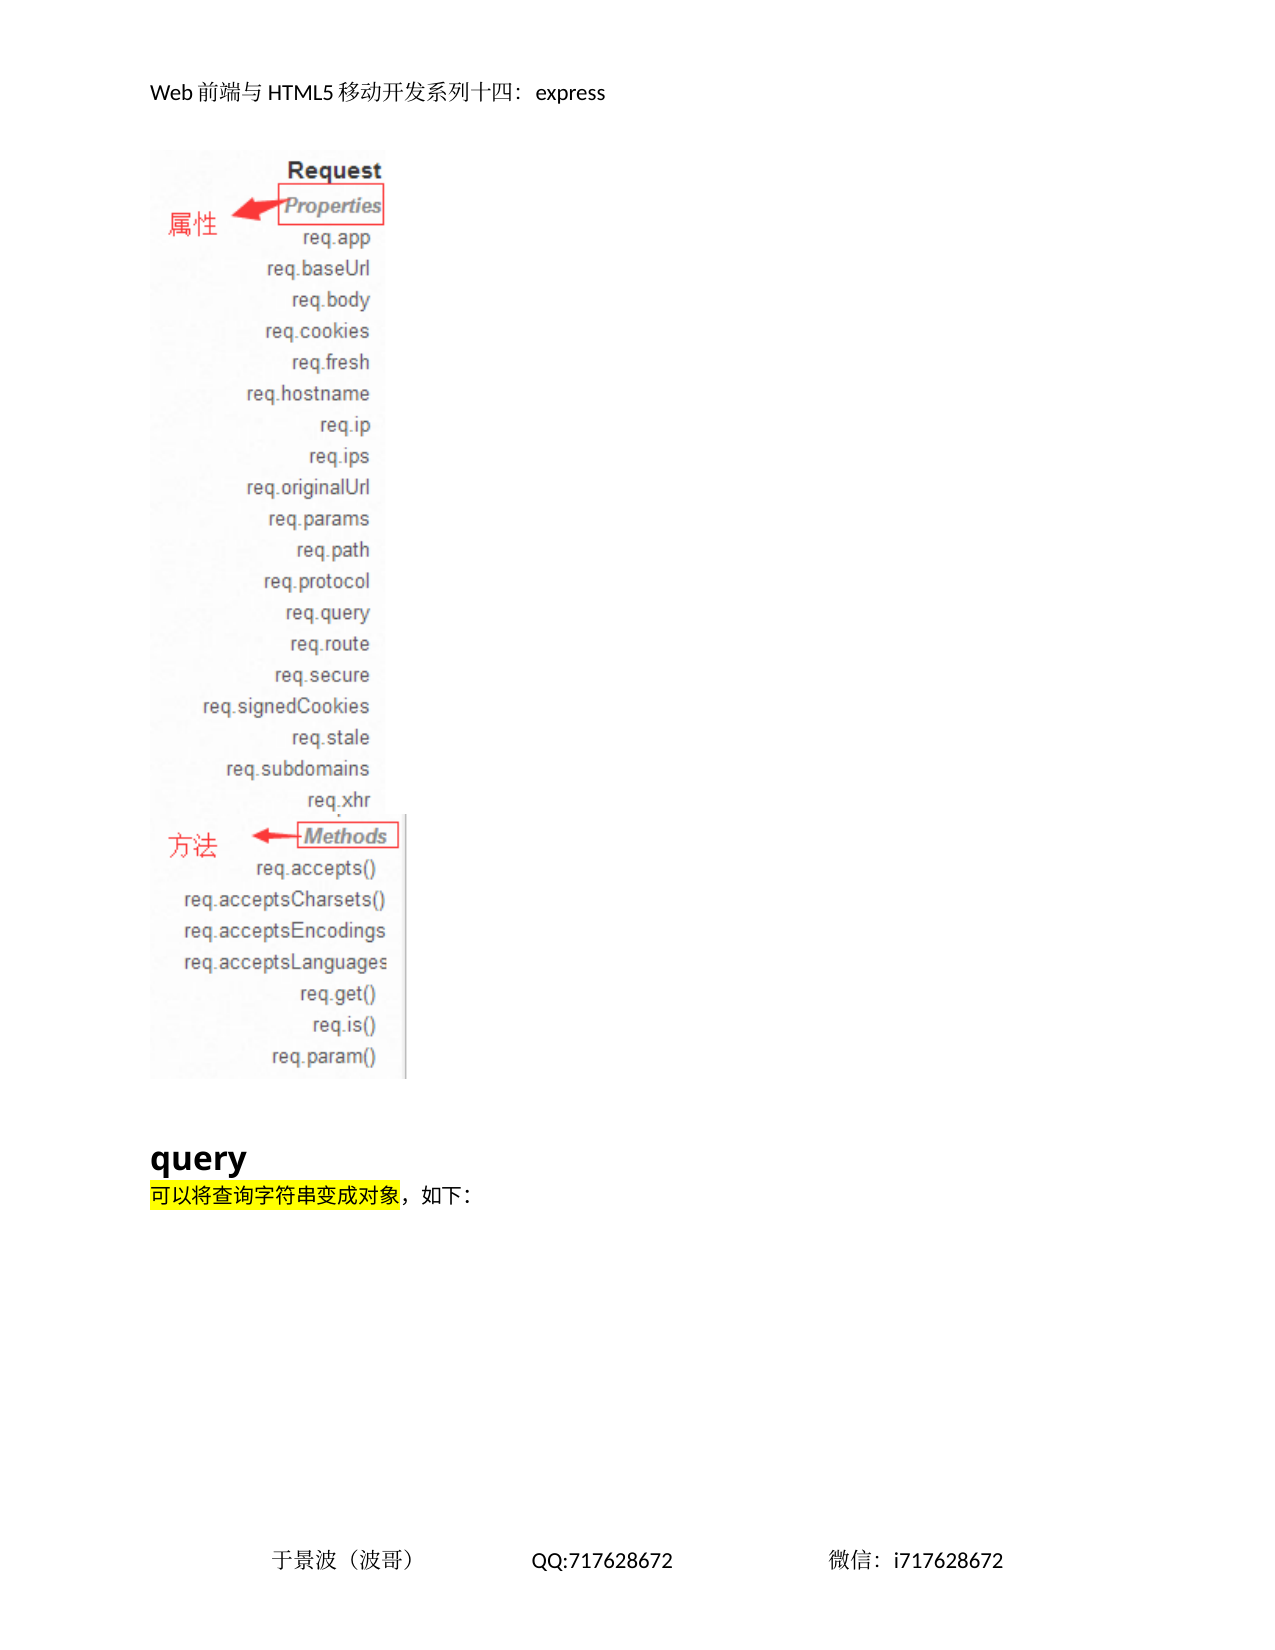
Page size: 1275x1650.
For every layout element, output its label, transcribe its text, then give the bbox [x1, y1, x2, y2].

picture [150, 150, 407, 1079]
text 可以将查询字符串变成对象，如下： [400, 1180, 1125, 1210]
